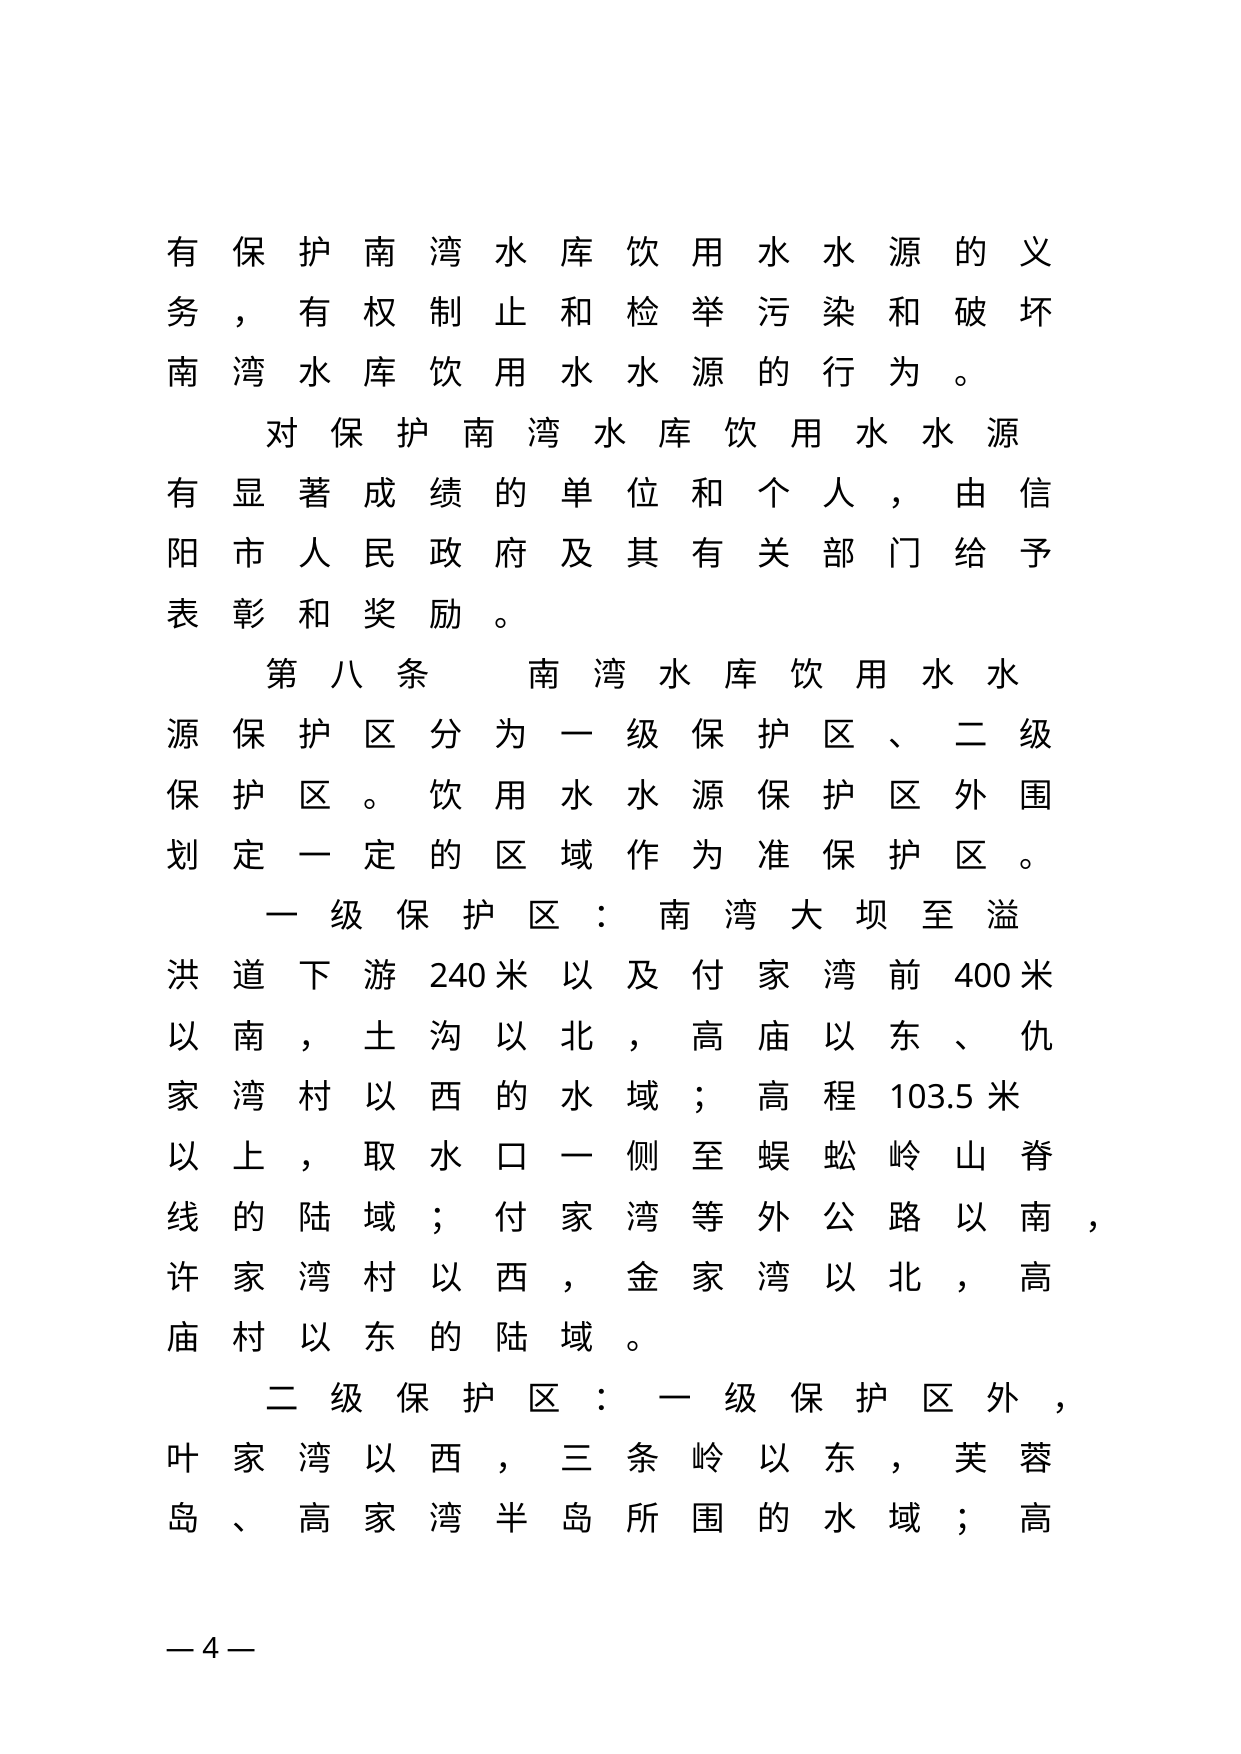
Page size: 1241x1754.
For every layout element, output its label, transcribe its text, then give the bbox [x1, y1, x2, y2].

text 一级保护区：南湾大坝至溢洪道下游240米以及付家湾前400米以南，土沟以北，高庙以东、仇家湾村以西的水域；高程103.5米以上，取水口一侧至蜈蚣岭山脊线的陆域；付家湾等外公路以南，许家湾村以西，金家湾以北，高庙村以东的陆域。 [167, 883, 1085, 1365]
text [167, 219, 1085, 400]
text 对保护南湾水库饮用水水源有显著成绩的单位和个人，由信阳市人民政府及其有关部门给予表彰和奖励。 [167, 400, 1085, 642]
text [167, 1365, 1085, 1546]
text 第八条 南湾水库饮用水水源保护区分为一级保护区、二级保护区。饮用水水源保护区外围划定一定的区域作为准保护区。 [167, 642, 1085, 883]
